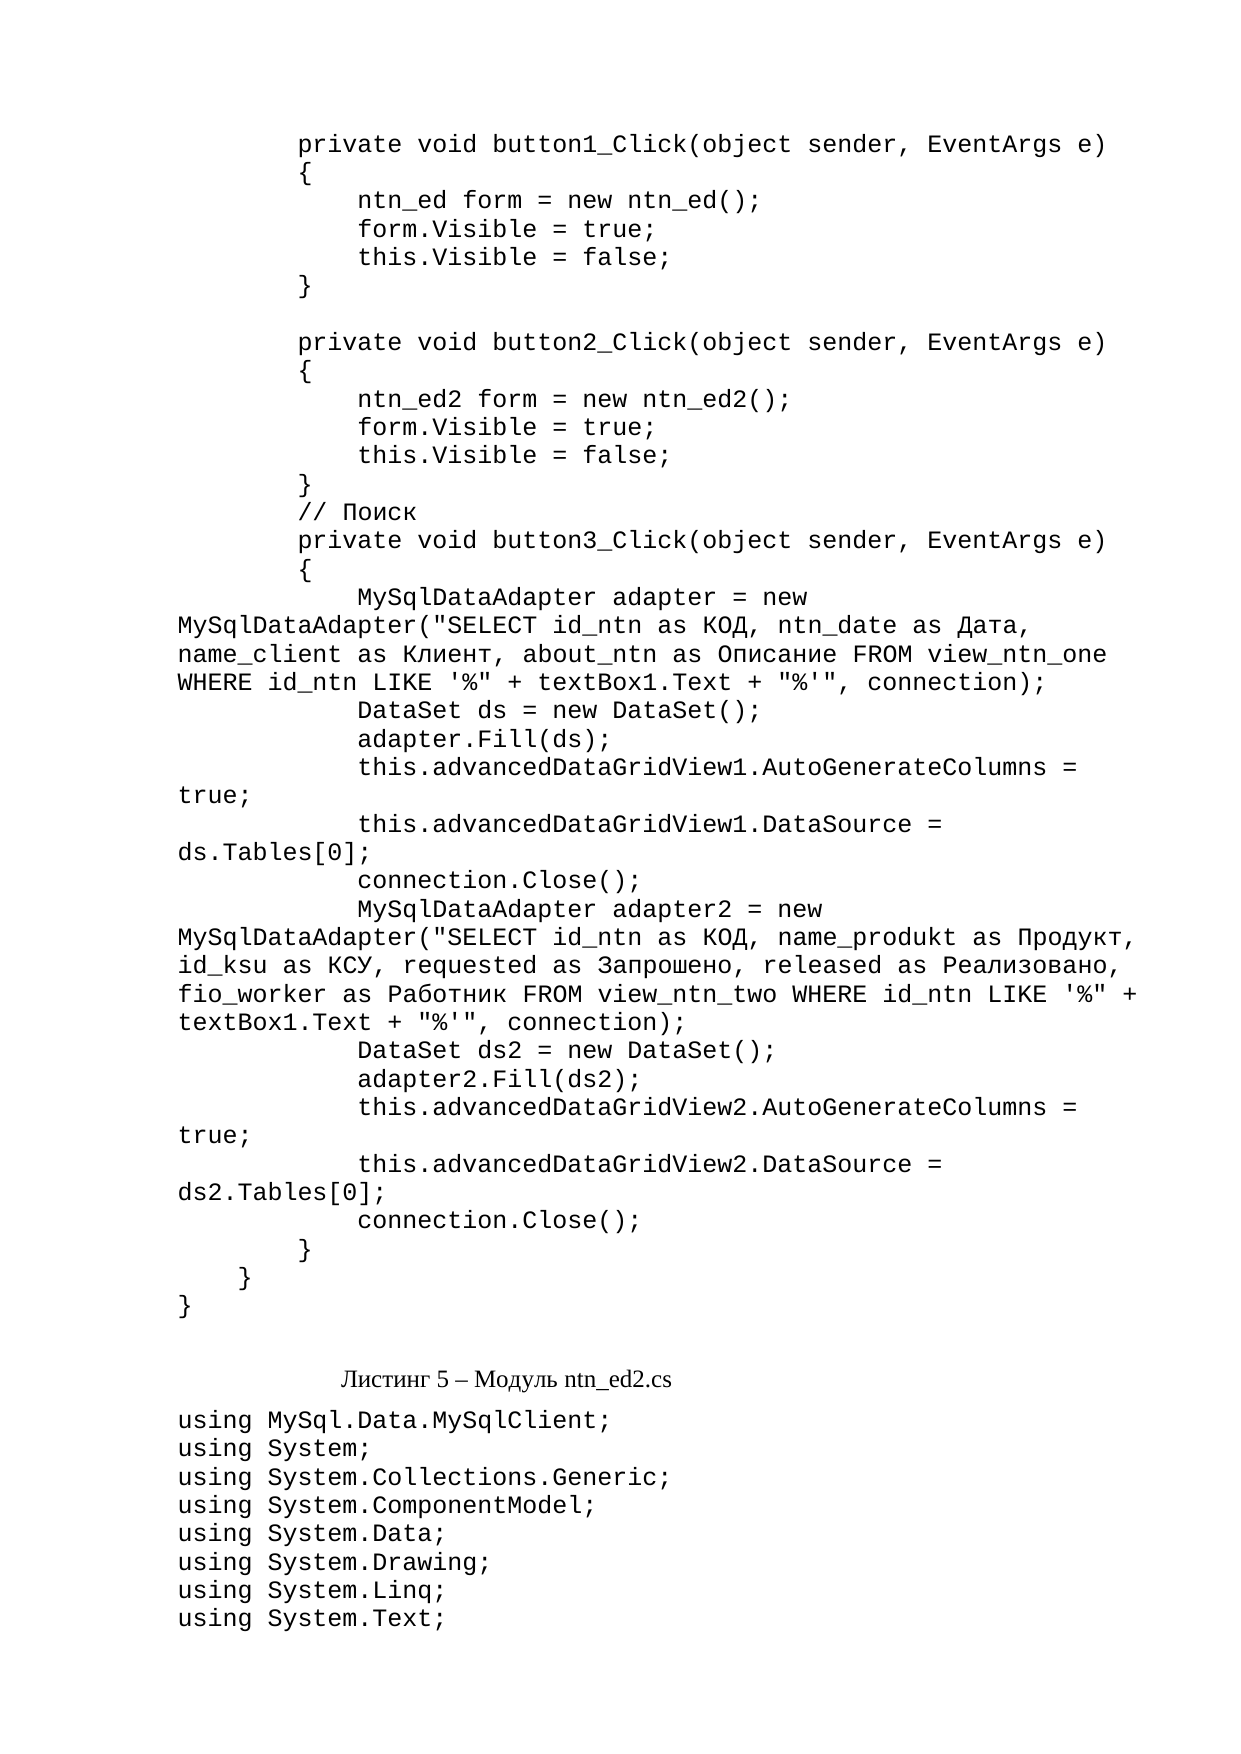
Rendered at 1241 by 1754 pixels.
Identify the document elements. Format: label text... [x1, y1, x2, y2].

text form.Visible = true; [177, 216, 1152, 244]
text } [177, 471, 1152, 499]
text using MySql.Data.MySqlClient; [177, 1407, 1152, 1436]
text private void button2_Click(object sender, EventArgs e) [177, 329, 1152, 358]
text MySqlDataAdapter adapter = new MySqlDataAdapter("SELECT id_ntn as КОД, ntn_date as Дата, name_client as Клиент, about_ntn as Описание FROM view_ntn_one WHERE id_ntn LIKE '%" + textBox1.Text + "%'", connection); [177, 584, 1152, 698]
text } [177, 273, 1152, 301]
text using System.ComponentModel; [177, 1492, 1152, 1521]
text } [177, 1264, 1152, 1293]
text private void button1_Click(object sender, EventArgs e) [177, 131, 1152, 159]
text { [177, 358, 1152, 386]
text using System.Data; [177, 1521, 1152, 1549]
text this.Visible = false; [177, 244, 1152, 273]
text connection.Close(); [177, 1208, 1152, 1236]
text ntn_ed form = new ntn_ed(); [177, 188, 1152, 216]
text connection.Close(); [177, 868, 1152, 896]
text // Поиск [177, 499, 1152, 528]
text this.advancedDataGridView1.DataSource = ds.Tables[0]; [177, 811, 1152, 868]
text MySqlDataAdapter adapter2 = new MySqlDataAdapter("SELECT id_ntn as КОД, name_produkt as Продукт, id_ksu as КСУ, requested as Запрошено, released as Реализовано, fio_worker as Работник FROM view_ntn_two WHERE id_ntn LIKE '%" + textBox1.Text + "%'", connection); [177, 896, 1152, 1038]
text this.advancedDataGridView2.DataSource = ds2.Tables[0]; [177, 1151, 1152, 1208]
text adapter2.Fill(ds2); [177, 1066, 1152, 1094]
text this.advancedDataGridView2.AutoGenerateColumns = true; [177, 1094, 1152, 1151]
text using System.Collections.Generic; [177, 1464, 1152, 1492]
text } [177, 1293, 1152, 1321]
text ntn_ed2 form = new ntn_ed2(); [177, 386, 1152, 414]
text using System.Linq; [177, 1577, 1152, 1606]
text Листинг 5 – Модуль ntn_ed2.cs [252, 1364, 1152, 1393]
text using System.Text; [177, 1606, 1152, 1634]
text adapter.Fill(ds); [177, 726, 1152, 754]
text this.Visible = false; [177, 443, 1152, 471]
text form.Visible = true; [177, 414, 1152, 443]
text } [177, 1236, 1152, 1264]
text DataSet ds = new DataSet(); [177, 698, 1152, 726]
text DataSet ds2 = new DataSet(); [177, 1038, 1152, 1066]
text using System.Drawing; [177, 1549, 1152, 1577]
text private void button3_Click(object sender, EventArgs e) [177, 528, 1152, 556]
text using System; [177, 1436, 1152, 1464]
text { [177, 159, 1152, 188]
text this.advancedDataGridView1.AutoGenerateColumns = true; [177, 754, 1152, 811]
text { [177, 556, 1152, 584]
